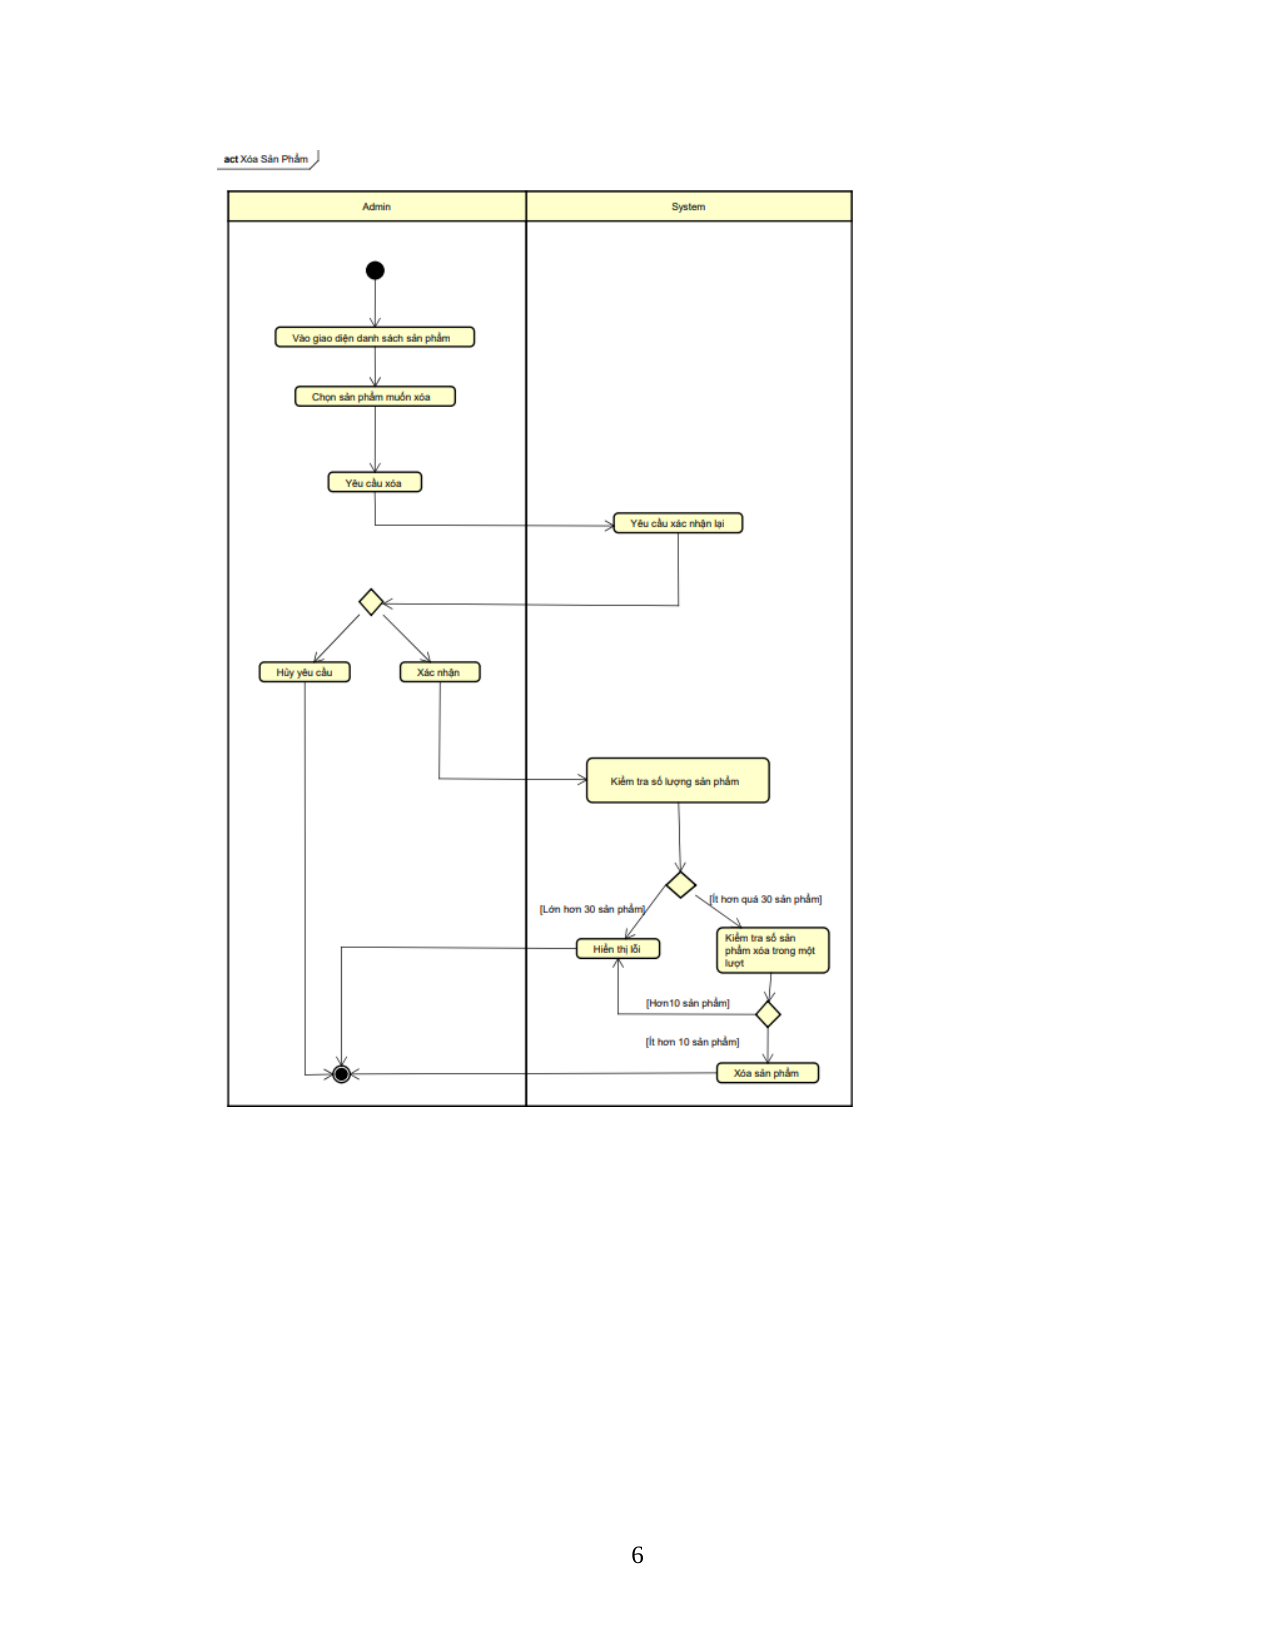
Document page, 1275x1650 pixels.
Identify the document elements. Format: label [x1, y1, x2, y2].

picture [217, 150, 863, 1107]
